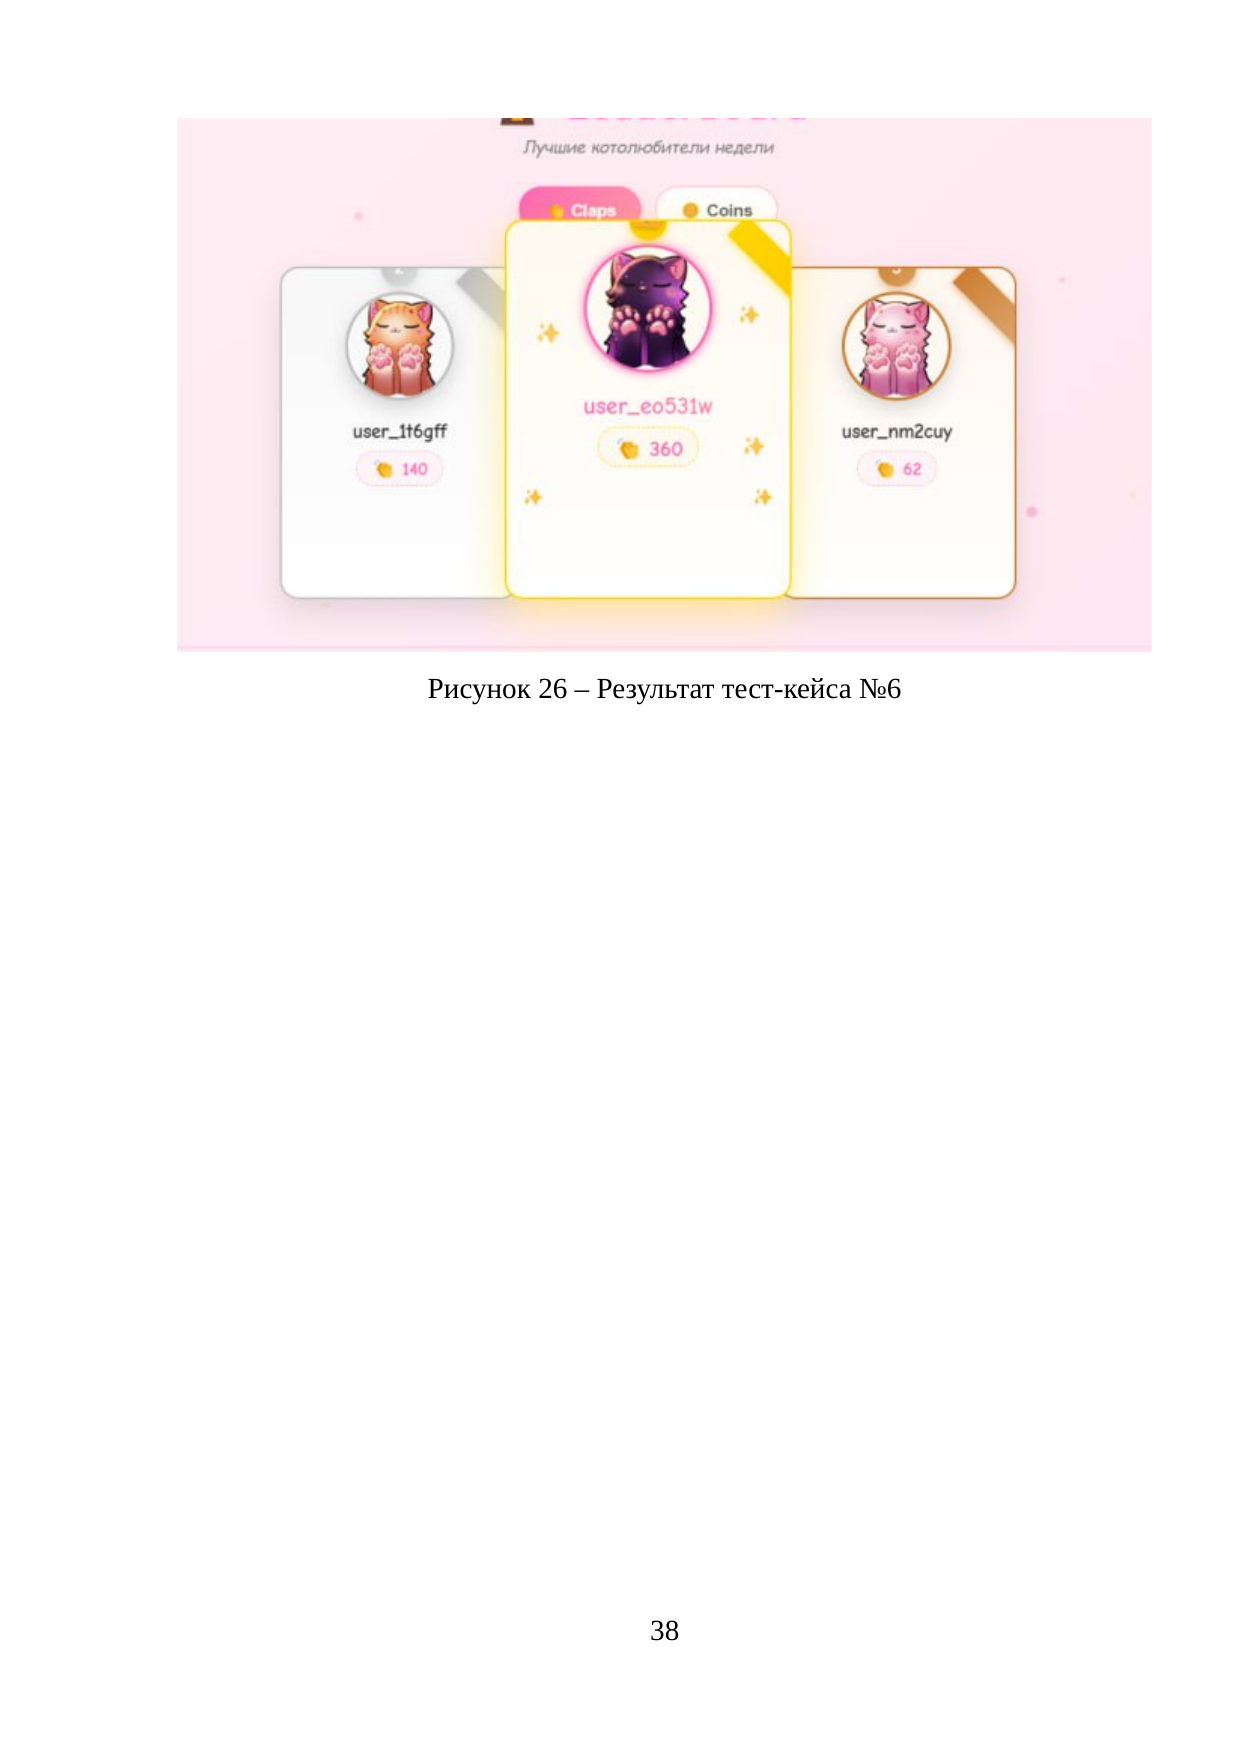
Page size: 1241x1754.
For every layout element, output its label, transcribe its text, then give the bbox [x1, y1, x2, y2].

text Рисунок 26 – Результат тест-кейса №6 [177, 671, 1152, 705]
picture [177, 118, 1152, 652]
